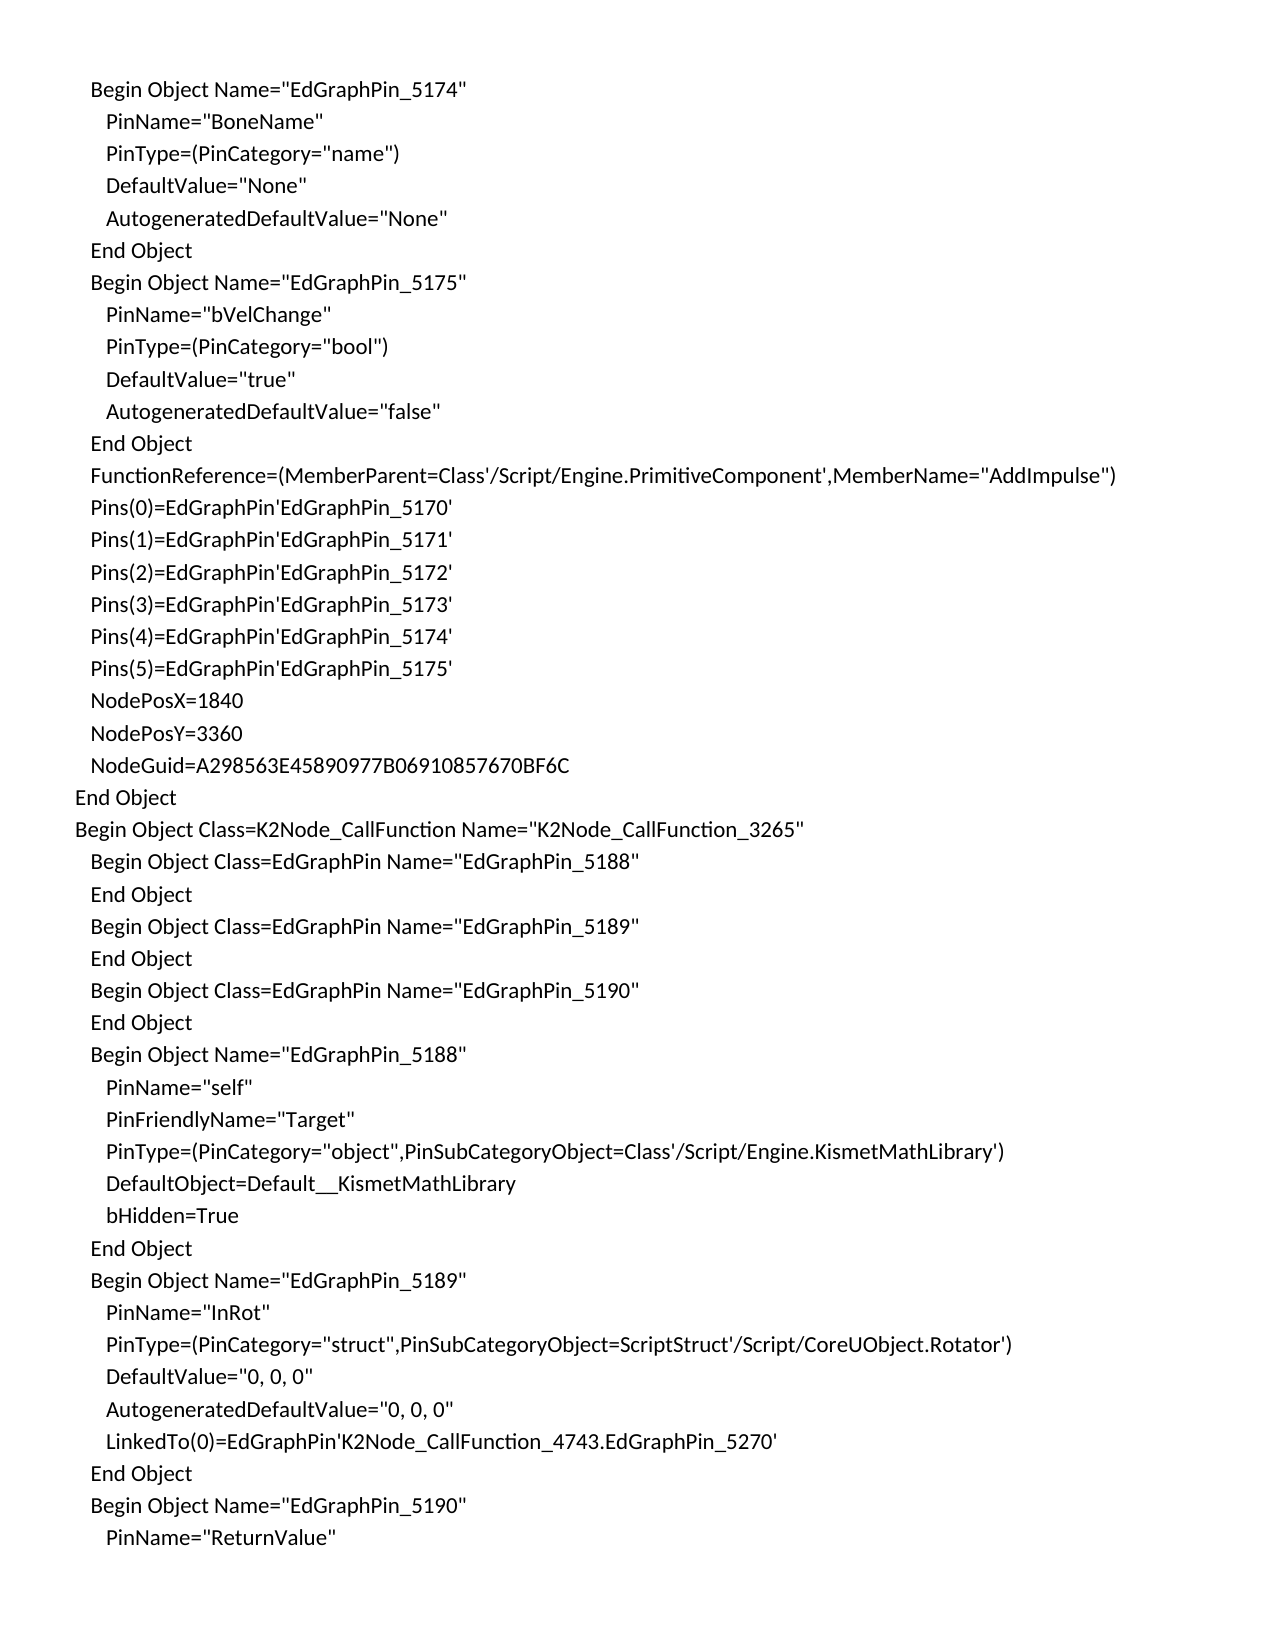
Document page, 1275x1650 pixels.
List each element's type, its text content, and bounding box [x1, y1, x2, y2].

text Begin Object Name="EdGraphPin_5188" [75, 1041, 1200, 1069]
text PinFriendlyName="Target" [75, 1105, 1200, 1133]
text DefaultObject=Default__KismetMathLibrary [75, 1169, 1200, 1197]
text Begin Object Name="EdGraphPin_5174" [75, 75, 1200, 103]
text AutogeneratedDefaultValue="None" [75, 204, 1200, 232]
text Pins(3)=EdGraphPin'EdGraphPin_5173' [75, 590, 1200, 618]
text PinName="ReturnValue" [75, 1523, 1200, 1551]
text DefaultValue="0, 0, 0" [75, 1362, 1200, 1391]
text Begin Object Class=EdGraphPin Name="EdGraphPin_5189" [75, 912, 1200, 940]
text End Object [75, 880, 1200, 908]
text NodePosX=1840 [75, 687, 1200, 714]
text PinType=(PinCategory="object",PinSubCategoryObject=Class'/Script/Engine.KismetMathLibrary') [75, 1137, 1200, 1165]
text bHidden=True [75, 1202, 1200, 1229]
text AutogeneratedDefaultValue="0, 0, 0" [75, 1395, 1200, 1423]
text DefaultValue="None" [75, 172, 1200, 199]
text Begin Object Class=EdGraphPin Name="EdGraphPin_5188" [75, 847, 1200, 876]
text AutogeneratedDefaultValue="false" [75, 397, 1200, 425]
text Begin Object Name="EdGraphPin_5189" [75, 1266, 1200, 1294]
text End Object [75, 783, 1200, 811]
text NodePosY=3360 [75, 719, 1200, 747]
text PinType=(PinCategory="bool") [75, 332, 1200, 361]
text End Object [75, 1459, 1200, 1487]
text PinType=(PinCategory="name") [75, 139, 1200, 167]
text Begin Object Name="EdGraphPin_5175" [75, 268, 1200, 296]
text PinName="BoneName" [75, 107, 1200, 135]
text End Object [75, 1234, 1200, 1262]
text PinName="self" [75, 1073, 1200, 1101]
text Pins(1)=EdGraphPin'EdGraphPin_5171' [75, 526, 1200, 554]
text Begin Object Name="EdGraphPin_5190" [75, 1491, 1200, 1519]
text Pins(4)=EdGraphPin'EdGraphPin_5174' [75, 622, 1200, 650]
text End Object [75, 944, 1200, 972]
text NodeGuid=A298563E45890977B06910857670BF6C [75, 751, 1200, 779]
text DefaultValue="true" [75, 365, 1200, 393]
text Pins(2)=EdGraphPin'EdGraphPin_5172' [75, 558, 1200, 586]
text Begin Object Class=EdGraphPin Name="EdGraphPin_5190" [75, 976, 1200, 1004]
text End Object [75, 1008, 1200, 1036]
text Begin Object Class=K2Node_CallFunction Name="K2Node_CallFunction_3265" [75, 815, 1200, 843]
text End Object [75, 429, 1200, 457]
text PinName="bVelChange" [75, 300, 1200, 328]
text End Object [75, 236, 1200, 264]
text Pins(5)=EdGraphPin'EdGraphPin_5175' [75, 654, 1200, 682]
text LinkedTo(0)=EdGraphPin'K2Node_CallFunction_4743.EdGraphPin_5270' [75, 1427, 1200, 1455]
text PinType=(PinCategory="struct",PinSubCategoryObject=ScriptStruct'/Script/CoreUObject.Rotator') [75, 1330, 1200, 1358]
text FunctionReference=(MemberParent=Class'/Script/Engine.PrimitiveComponent',MemberName="AddImpulse") [75, 461, 1200, 489]
text Pins(0)=EdGraphPin'EdGraphPin_5170' [75, 493, 1200, 521]
text PinName="InRot" [75, 1298, 1200, 1326]
